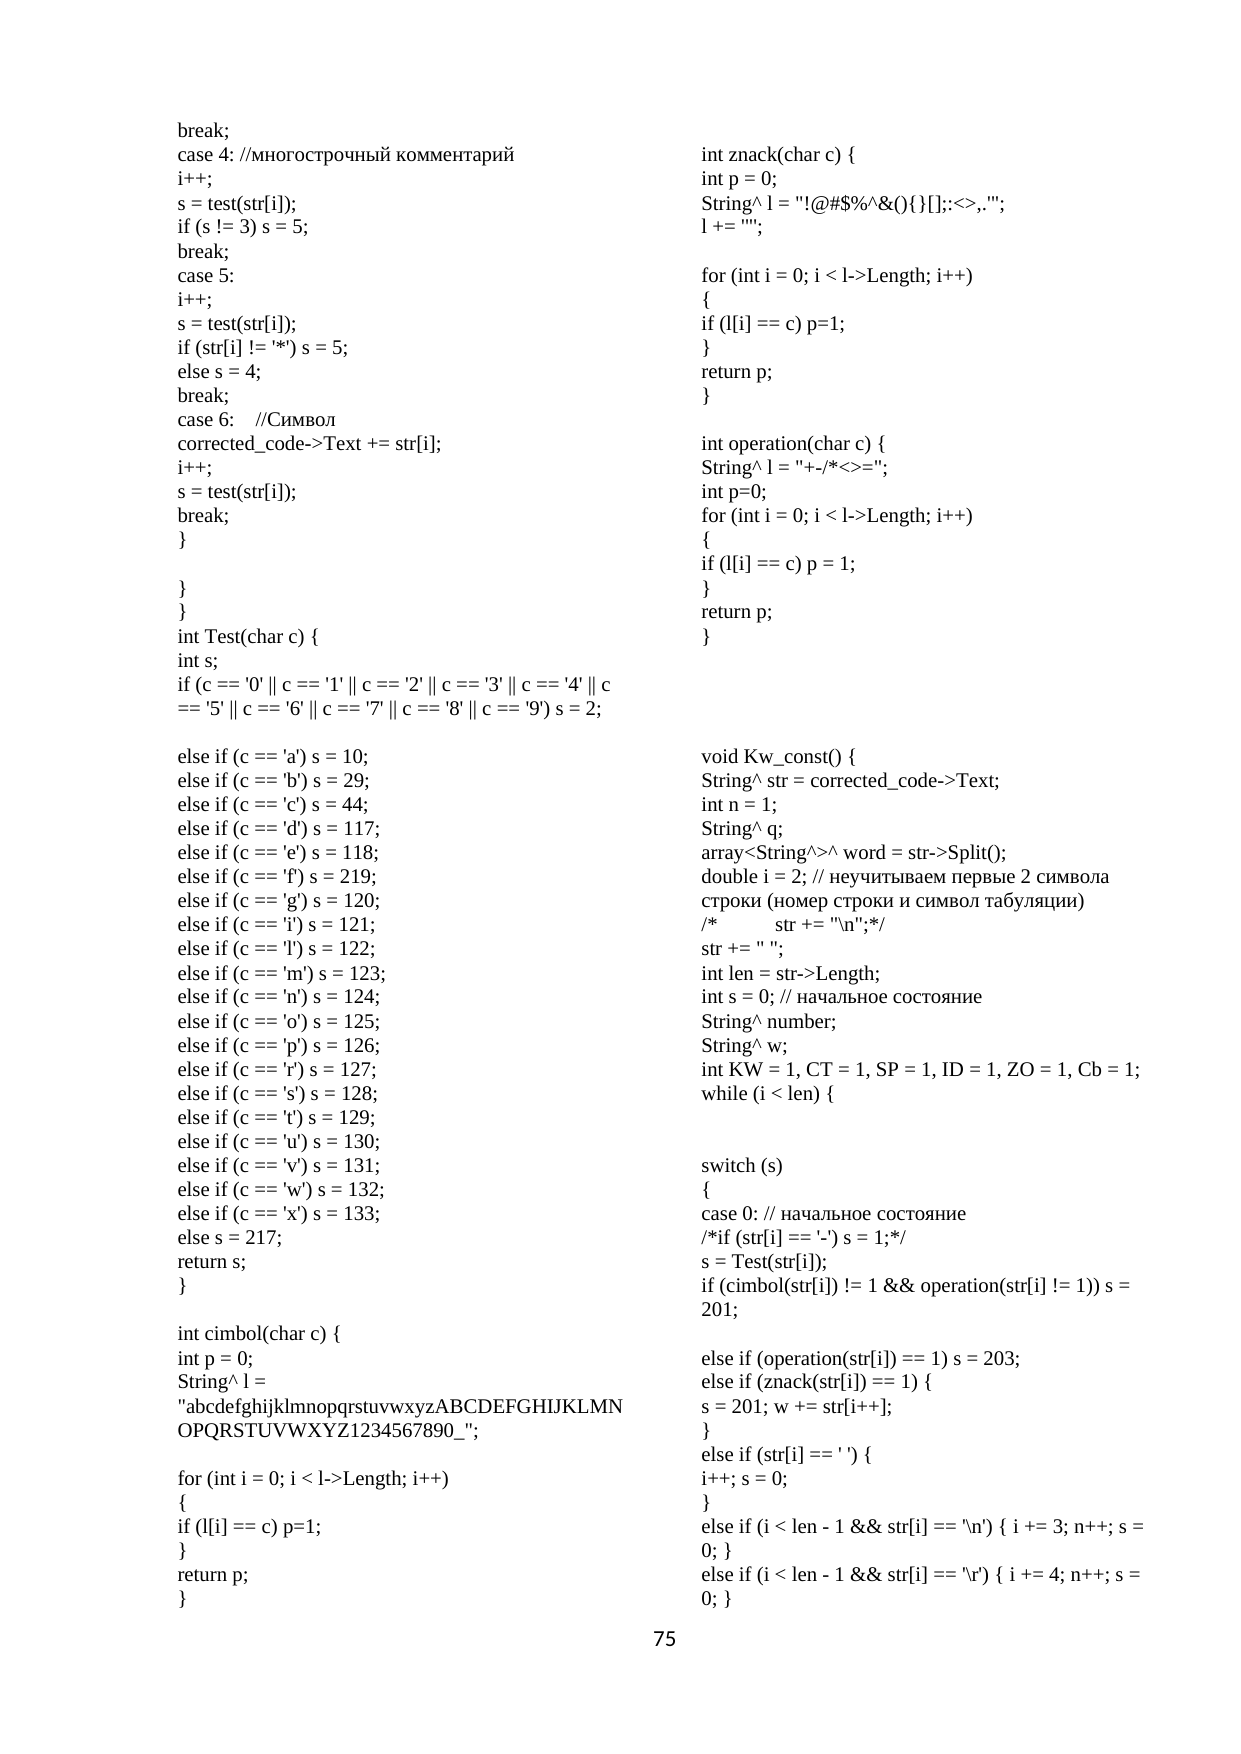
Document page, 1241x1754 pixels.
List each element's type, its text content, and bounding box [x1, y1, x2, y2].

text } [701, 335, 1152, 359]
text else if (c == 'a') s = 10; [177, 744, 627, 768]
text if (l[i] == c) p = 1; [701, 551, 1152, 575]
text if (l[i] == c) p=1; [701, 311, 1152, 335]
text case 5: [177, 263, 627, 287]
text int s; [177, 648, 627, 672]
text } [701, 383, 1152, 407]
text array<String^>^ word = str->Split(); [701, 840, 1152, 864]
text int Test(char c) { [177, 623, 627, 648]
text /* str += "\n";*/ [701, 912, 1152, 936]
text void Kw_const() { [701, 744, 1152, 768]
text else if (c == 's') s = 128; [177, 1081, 627, 1105]
text int p = 0; [701, 166, 1152, 190]
text else if (c == 'w') s = 132; [177, 1177, 627, 1201]
text else if (c == 'c') s = 44; [177, 792, 627, 816]
text else if (i < len - 1 && str[i] == '\n') { i += 3; n++; s = 0; } [701, 1514, 1152, 1562]
text else if (c == 'm') s = 123; [177, 960, 627, 984]
text } [177, 527, 627, 551]
text else if (i < len - 1 && str[i] == '\r') { i += 4; n++; s = 0; } [701, 1562, 1152, 1610]
text String^ w; [701, 1033, 1152, 1057]
text else if (c == 'u') s = 130; [177, 1129, 627, 1153]
text String^ l = "!@#$%^&(){}[];:<>,.'"; [701, 190, 1152, 214]
text int p=0; [701, 479, 1152, 503]
text i++; [177, 455, 627, 479]
text else if (c == 'i') s = 121; [177, 912, 627, 936]
text String^ number; [701, 1008, 1152, 1033]
text String^ l = "abcdefghijklmnopqrstuvwxyzABCDEFGHIJKLMNOPQRSTUVWXYZ1234567890_"; [177, 1369, 627, 1442]
text } [701, 1418, 1152, 1442]
text else s = 217; [177, 1225, 627, 1249]
text } [701, 623, 1152, 648]
text case 4: //многострочный комментарий [177, 142, 627, 166]
text int cimbol(char c) { [177, 1321, 627, 1345]
text else if (c == 'f') s = 219; [177, 864, 627, 888]
text else if (c == 'b') s = 29; [177, 768, 627, 792]
text l += '"'; [701, 214, 1152, 238]
text else if (znack(str[i]) == 1) { [701, 1369, 1152, 1393]
text else if (c == 'l') s = 122; [177, 936, 627, 960]
text break; [177, 503, 627, 527]
text String^ l = "+-/*<>="; [701, 455, 1152, 479]
text { [701, 287, 1152, 311]
text int n = 1; [701, 792, 1152, 816]
text } [177, 599, 627, 623]
text String^ str = corrected_code->Text; [701, 768, 1152, 792]
text else if (c == 'x') s = 133; [177, 1201, 627, 1225]
text i++; [177, 287, 627, 311]
text else if (c == 'g') s = 120; [177, 888, 627, 912]
text else if (c == 'n') s = 124; [177, 984, 627, 1008]
text case 0: // начальное состояние [701, 1201, 1152, 1225]
text else if (c == 'v') s = 131; [177, 1153, 627, 1177]
text else if (c == 'o') s = 125; [177, 1008, 627, 1033]
text } [701, 575, 1152, 599]
text case 6: //Символ [177, 407, 627, 431]
text return s; [177, 1249, 627, 1273]
text } [177, 575, 627, 599]
text if (str[i] != '*') s = 5; [177, 335, 627, 359]
text s = test(str[i]); [177, 479, 627, 503]
text int operation(char c) { [701, 431, 1152, 455]
text s = test(str[i]); [177, 190, 627, 214]
text int KW = 1, CT = 1, SP = 1, ID = 1, ZO = 1, Cb = 1; [701, 1057, 1152, 1081]
text } [177, 1273, 627, 1297]
text i++; [177, 166, 627, 190]
text { [701, 527, 1152, 551]
text else s = 4; [177, 359, 627, 383]
text int len = str->Length; [701, 960, 1152, 984]
text { [177, 1490, 627, 1514]
text for (int i = 0; i < l->Length; i++) [701, 263, 1152, 287]
text int znack(char c) { [701, 142, 1152, 166]
text if (cimbol(str[i]) != 1 && operation(str[i] != 1)) s = 201; [701, 1273, 1152, 1321]
text else if (c == 'e') s = 118; [177, 840, 627, 864]
text for (int i = 0; i < l->Length; i++) [177, 1466, 627, 1490]
text String^ q; [701, 816, 1152, 840]
text while (i < len) { [701, 1081, 1152, 1105]
text } [177, 1586, 627, 1610]
text } [701, 1490, 1152, 1514]
text else if (c == 'p') s = 126; [177, 1033, 627, 1057]
text corrected_code->Text += str[i]; [177, 431, 627, 455]
text break; [177, 238, 627, 263]
text /*if (str[i] == '-') s = 1;*/ [701, 1225, 1152, 1249]
text return p; [701, 599, 1152, 623]
text switch (s) [701, 1153, 1152, 1177]
text break; [177, 118, 627, 142]
text break; [177, 383, 627, 407]
text double i = 2; // неучитываем первые 2 символа строки (номер строки и символ табуляции) [701, 864, 1152, 912]
text else if (c == 'd') s = 117; [177, 816, 627, 840]
text } [177, 1538, 627, 1562]
text int s = 0; // начальное состояние [701, 984, 1152, 1008]
text for (int i = 0; i < l->Length; i++) [701, 503, 1152, 527]
text return p; [177, 1562, 627, 1586]
text int p = 0; [177, 1345, 627, 1369]
text else if (c == 'r') s = 127; [177, 1057, 627, 1081]
text s = 201; w += str[i++]; [701, 1393, 1152, 1418]
text str += " "; [701, 936, 1152, 960]
text i++; s = 0; [701, 1466, 1152, 1490]
text return p; [701, 359, 1152, 383]
text { [701, 1177, 1152, 1201]
text else if (c == 't') s = 129; [177, 1105, 627, 1129]
text if (c == '0' || c == '1' || c == '2' || c == '3' || c == '4' || c == '5' || c == '6' || c == '7' || c == '8' || c == '9') s = 2; [177, 672, 627, 720]
text s = test(str[i]); [177, 311, 627, 335]
text else if (str[i] == ' ') { [701, 1442, 1152, 1466]
text else if (operation(str[i]) == 1) s = 203; [701, 1345, 1152, 1369]
text s = Test(str[i]); [701, 1249, 1152, 1273]
text if (s != 3) s = 5; [177, 214, 627, 238]
text if (l[i] == c) p=1; [177, 1514, 627, 1538]
